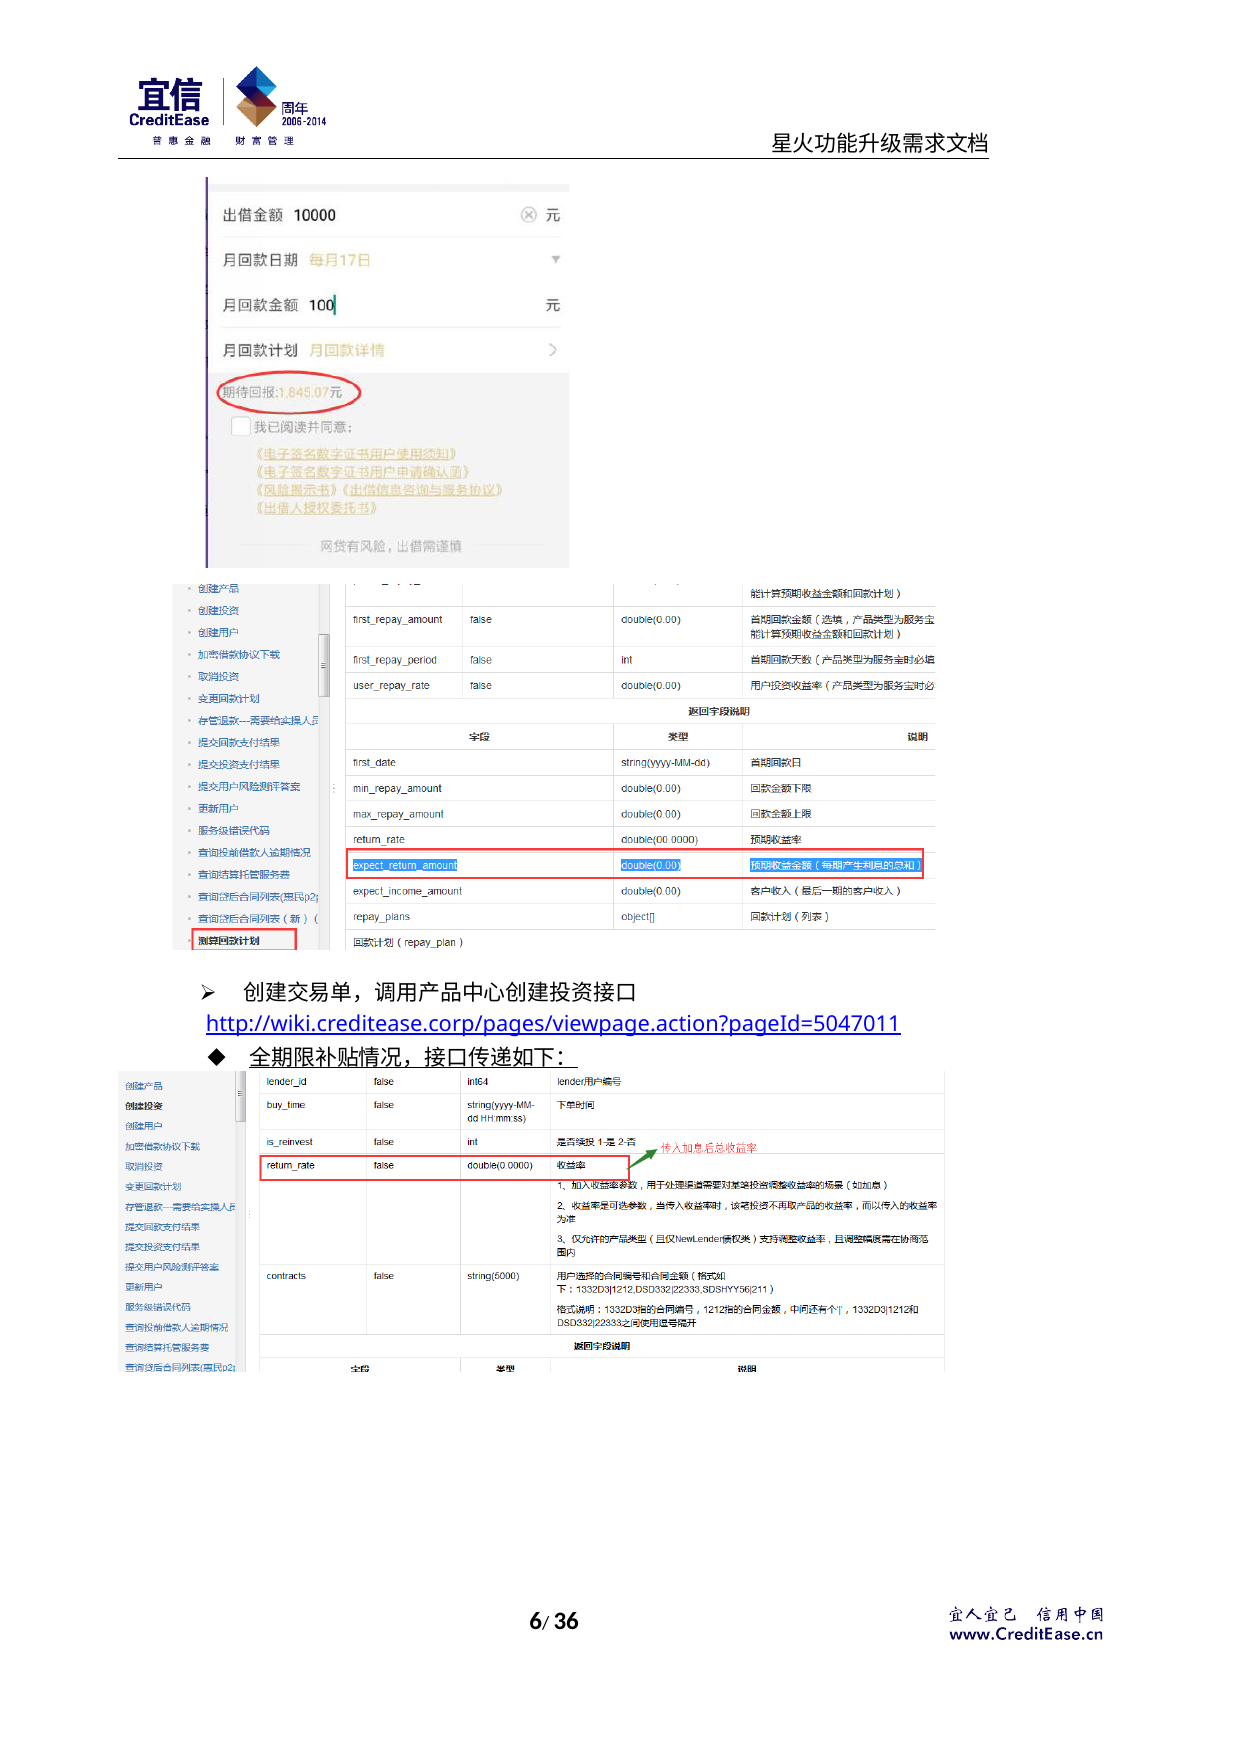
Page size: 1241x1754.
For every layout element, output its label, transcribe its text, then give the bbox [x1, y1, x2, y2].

picture [129, 66, 326, 145]
text http://wiki.creditease.corp/pages/viewpage.action?pageId=5047011 [199, 1007, 989, 1039]
picture [172, 584, 936, 950]
list 全期限补贴情况，接口传递如下： [206, 1039, 989, 1072]
picture [949, 1606, 1103, 1640]
picture [118, 1071, 947, 1372]
list 创建交易单，调用产品中心创建投资接口 [199, 974, 989, 1007]
picture [205, 177, 570, 568]
